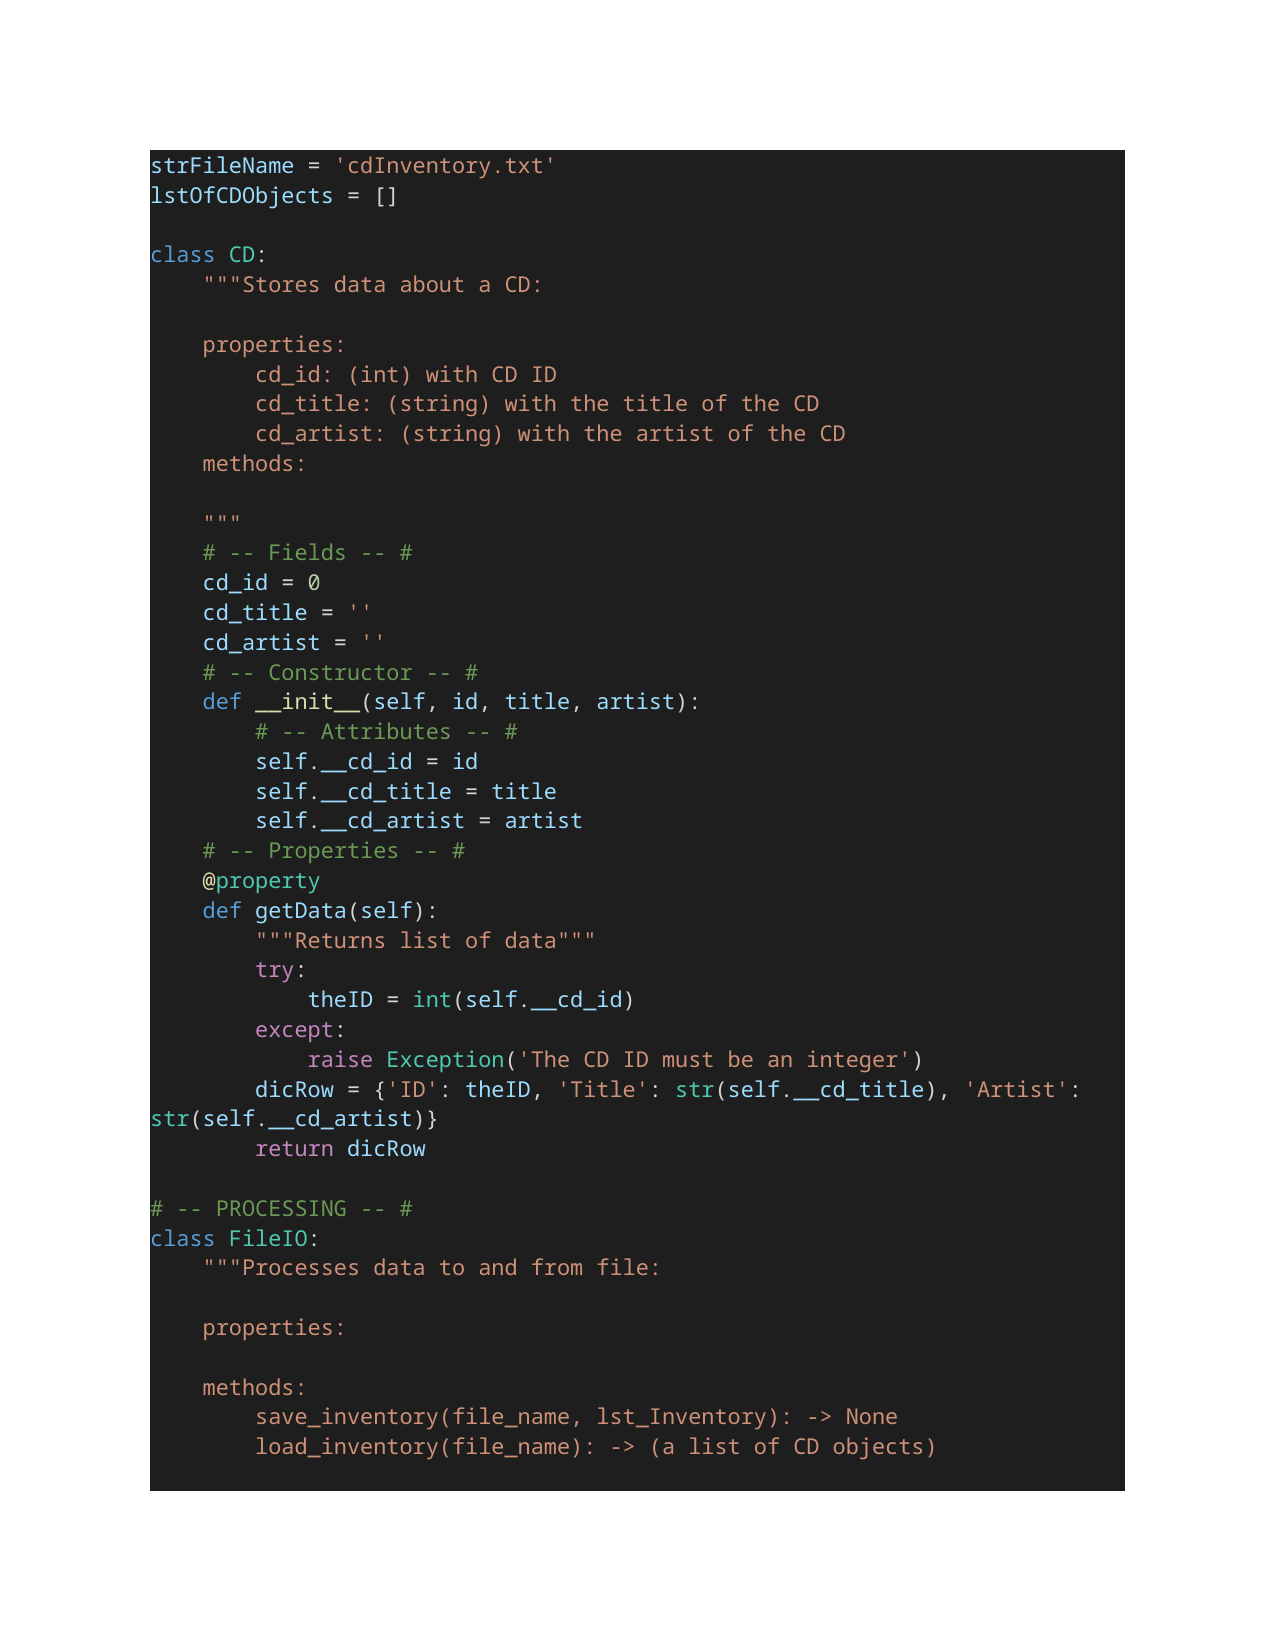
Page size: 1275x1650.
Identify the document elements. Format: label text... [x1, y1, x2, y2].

text """ [150, 507, 1125, 537]
text return dicRow [150, 1133, 1125, 1163]
text def __init__(self, id, title, artist): [150, 686, 1125, 716]
text lstOfCDObjects = [] [150, 180, 1125, 209]
text # -- Fields -- # [150, 537, 1125, 567]
text """Processes data to and from file: [150, 1252, 1125, 1282]
text try: [150, 954, 1125, 984]
text self.__cd_artist = artist [150, 805, 1125, 835]
text properties: [150, 1312, 1125, 1342]
text cd_id = 0 [150, 567, 1125, 597]
text class CD: [150, 239, 1125, 269]
text methods: [150, 1371, 1125, 1401]
text cd_artist: (string) with the artist of the CD [150, 418, 1125, 448]
text # -- Attributes -- # [150, 716, 1125, 746]
text cd_title = '' [150, 597, 1125, 627]
text """Stores data about a CD: [150, 269, 1125, 299]
text def getData(self): [150, 895, 1125, 924]
text # -- Constructor -- # [150, 656, 1125, 686]
text self.__cd_id = id [150, 746, 1125, 776]
text strFileName = 'cdInventory.txt' [150, 150, 1125, 180]
text # -- PROCESSING -- # [150, 1193, 1125, 1222]
text cd_artist = '' [150, 627, 1125, 656]
text dicRow = {'ID': theID, 'Title': str(self.__cd_title), 'Artist': str(self.__cd_artist)} [150, 1073, 1125, 1133]
text properties: [150, 329, 1125, 358]
text except: [150, 1014, 1125, 1044]
text theID = int(self.__cd_id) [150, 984, 1125, 1014]
text save_inventory(file_name, lst_Inventory): -> None [150, 1401, 1125, 1431]
text load_inventory(file_name): -> (a list of CD objects) [150, 1431, 1125, 1461]
text # -- Properties -- # [150, 835, 1125, 865]
text cd_title: (string) with the title of the CD [150, 388, 1125, 418]
text """Returns list of data""" [150, 924, 1125, 954]
text raise Exception('The CD ID must be an integer') [150, 1044, 1125, 1073]
text cd_id: (int) with CD ID [150, 358, 1125, 388]
text self.__cd_title = title [150, 776, 1125, 805]
text class FileIO: [150, 1222, 1125, 1252]
text @property [150, 865, 1125, 895]
text methods: [150, 448, 1125, 478]
